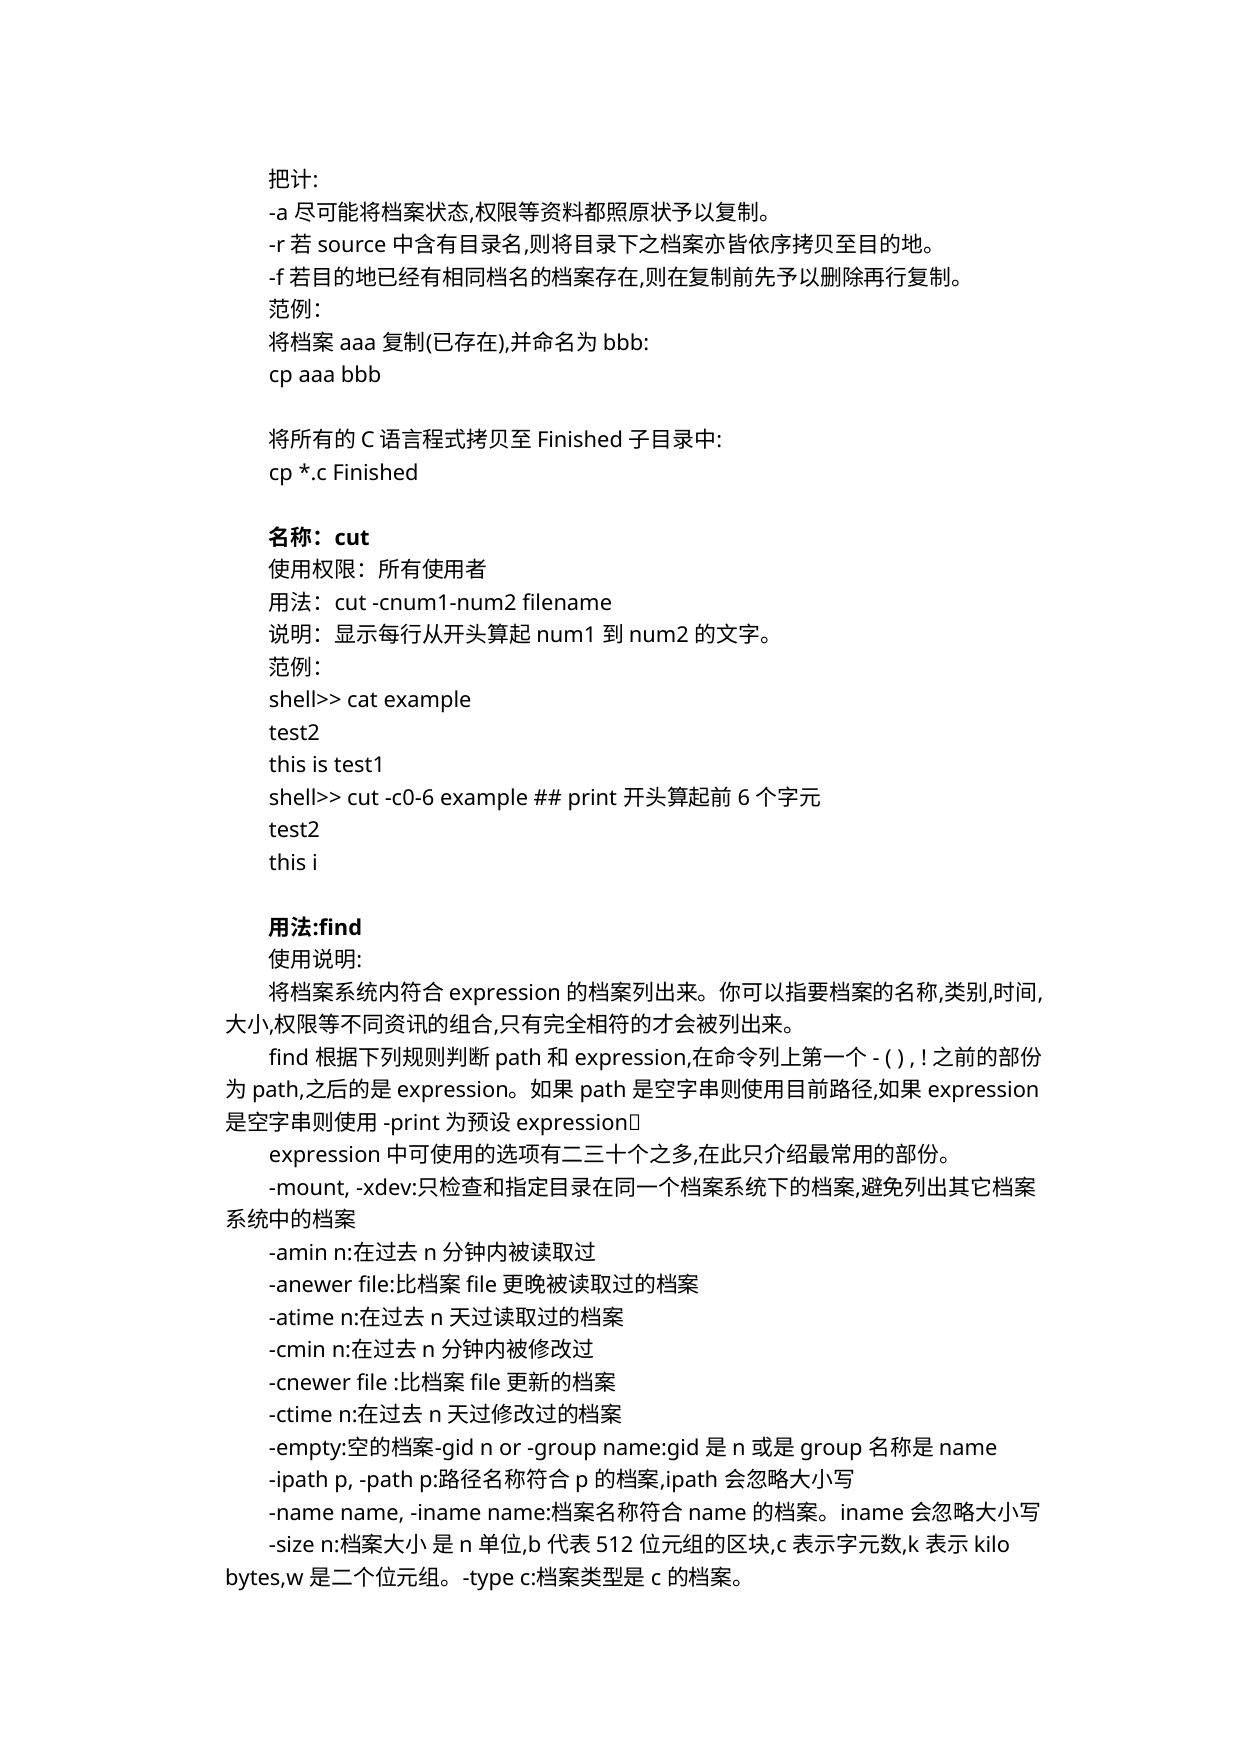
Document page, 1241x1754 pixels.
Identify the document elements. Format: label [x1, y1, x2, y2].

text [225, 162, 1053, 1592]
